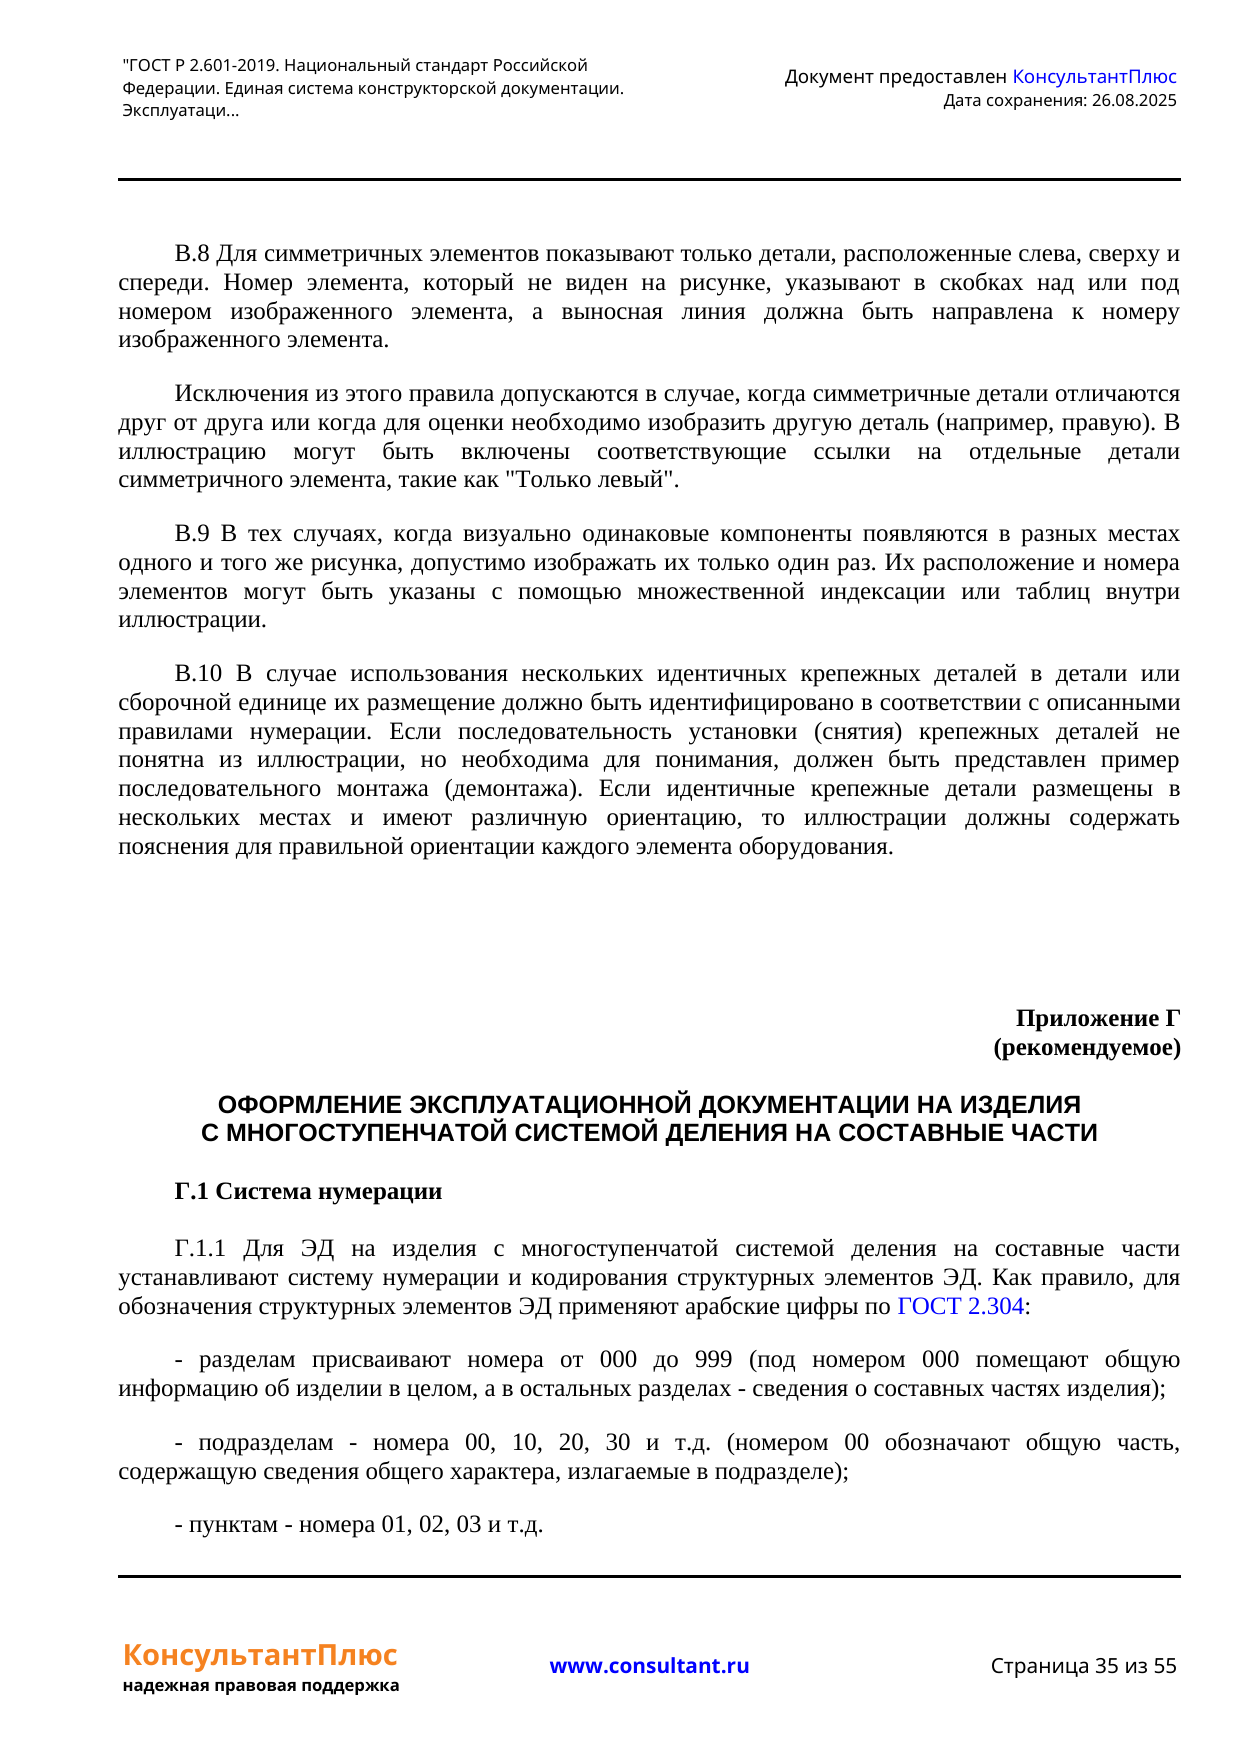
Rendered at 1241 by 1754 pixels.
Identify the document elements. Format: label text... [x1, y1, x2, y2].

text - подразделам - номера 00, 10, 20, 30 и т.д. (номером 00 обозначают общую часть, содержащую сведения общего характера, излагаемые в подразделе); [118, 1427, 1181, 1484]
text В.9 В тех случаях, когда визуально одинаковые компоненты появляются в разных местах одного и того же рисунка, допустимо изображать их только один раз. Их расположение и номера элементов могут быть указаны с помощью множественной индексации или таблиц внутри иллюстрации. [118, 518, 1181, 633]
text В.10 В случае использования нескольких идентичных крепежных деталей в детали или сборочной единице их размещение должно быть идентифицировано в соответствии с описанными правилами нумерации. Если последовательность установки (снятия) крепежных деталей не понятна из иллюстрации, но необходима для понимания, должен быть представлен пример последовательного монтажа (демонтажа). Если идентичные крепежные детали размещены в нескольких местах и имеют различную ориентацию, то иллюстрации должны содержать пояснения для правильной ориентации каждого элемента оборудования. [118, 658, 1181, 859]
text В.8 Для симметричных элементов показывают только детали, расположенные слева, сверху и спереди. Номер элемента, который не виден на рисунке, указывают в скобках над или под номером изображенного элемента, а выносная линия должна быть направлена к номеру изображенного элемента. [118, 238, 1181, 353]
text Г.1 Система нумерации [118, 1176, 1181, 1204]
text (рекомендуемое) [118, 1032, 1181, 1061]
text Г.1.1 Для ЭД на изделия с многоступенчатой системой деления на составные части устанавливают систему нумерации и кодирования структурных элементов ЭД. Как правило, для обозначения структурных элементов ЭД применяют арабские цифры по ГОСТ 2.304: [118, 1233, 1181, 1319]
title С МНОГОСТУПЕНЧАТОЙ СИСТЕМОЙ ДЕЛЕНИЯ НА СОСТАВНЫЕ ЧАСТИ [118, 1118, 1181, 1147]
title ОФОРМЛЕНИЕ ЭКСПЛУАТАЦИОННОЙ ДОКУМЕНТАЦИИ НА ИЗДЕЛИЯ [118, 1089, 1181, 1118]
text - разделам присваивают номера от 000 до 999 (под номером 000 помещают общую информацию об изделии в целом, а в остальных разделах - сведения о составных частях изделия); [118, 1344, 1181, 1402]
text Исключения из этого правила допускаются в случае, когда симметричные детали отличаются друг от друга или когда для оценки необходимо изобразить другую деталь (например, правую). В иллюстрацию могут быть включены соответствующие ссылки на отдельные детали симметричного элемента, такие как "Только левый". [118, 378, 1181, 493]
text - пунктам - номера 01, 02, 03 и т.д. [118, 1509, 1181, 1538]
text Приложение Г [118, 1003, 1181, 1032]
